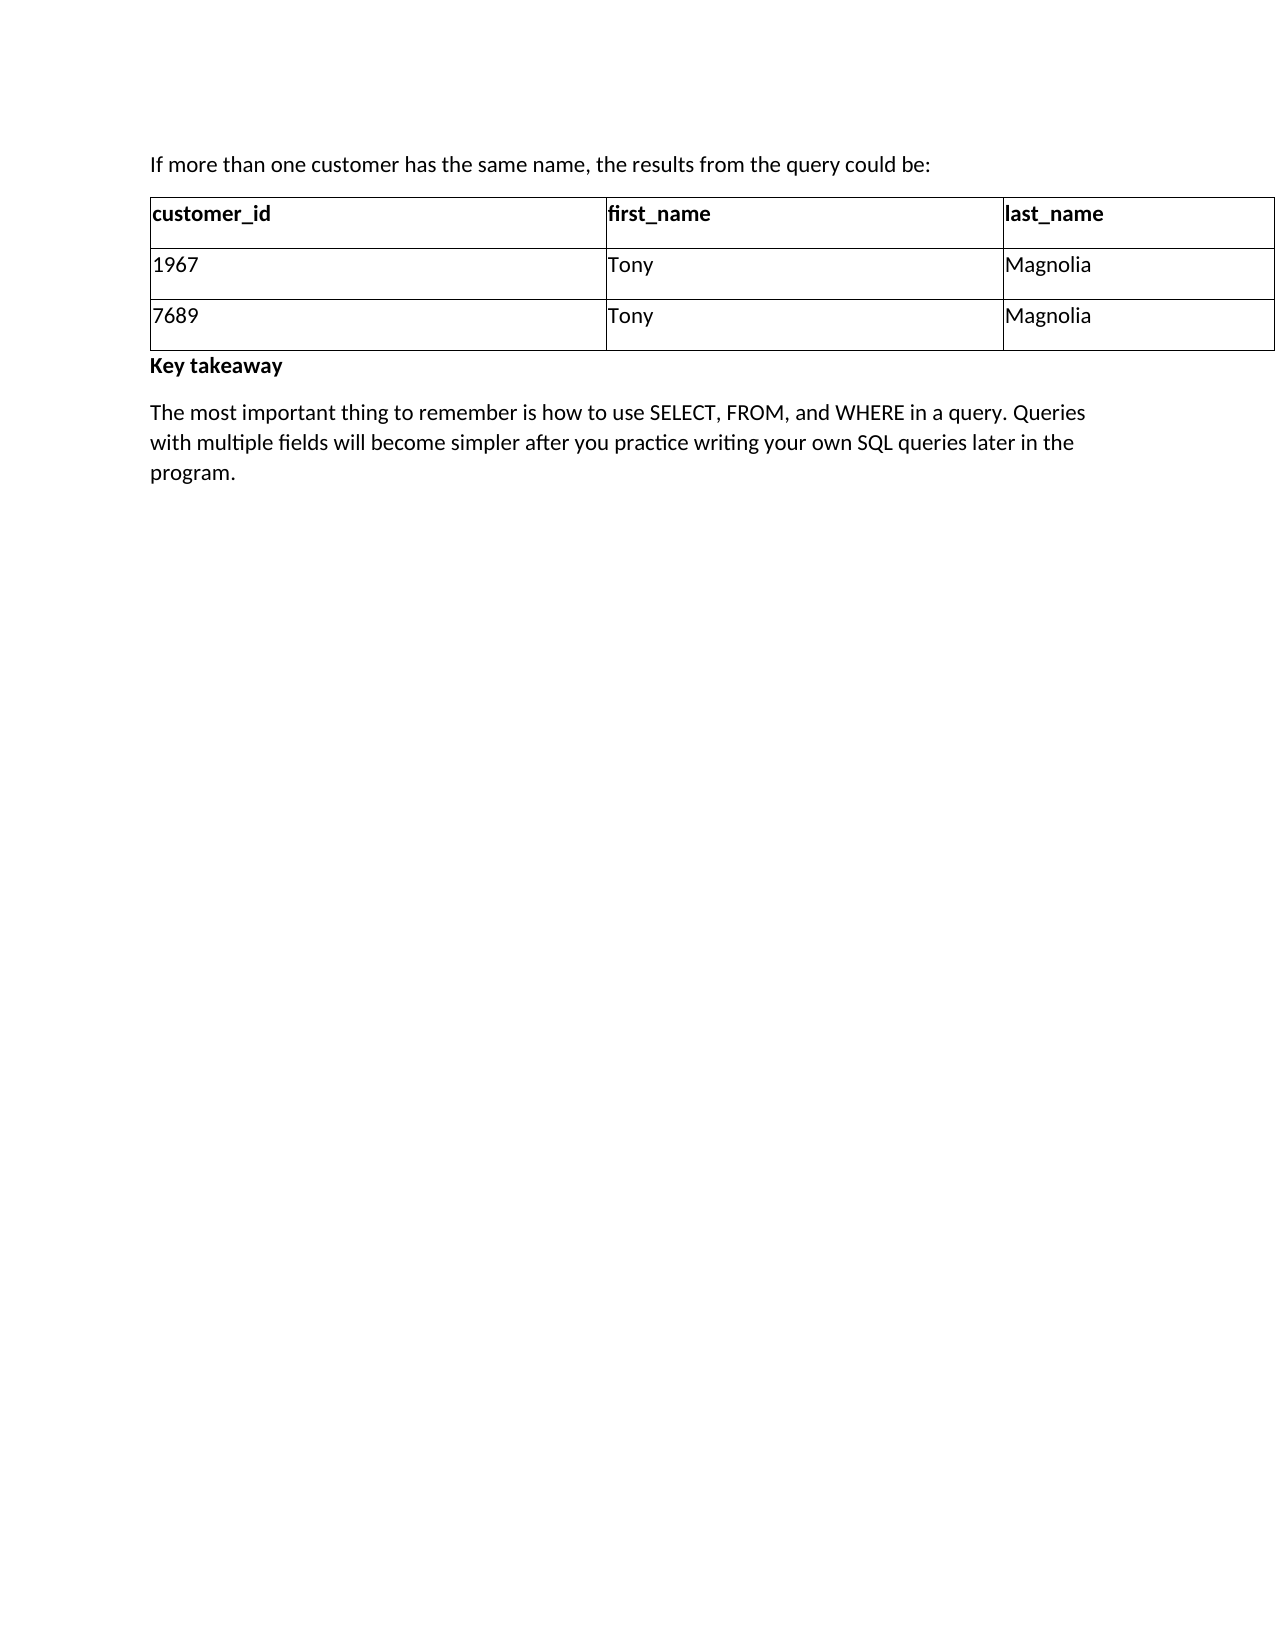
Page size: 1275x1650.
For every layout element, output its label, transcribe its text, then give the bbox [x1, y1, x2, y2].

table_cell Magnolia [1004, 300, 1274, 350]
table_cell 1967 [151, 249, 606, 299]
text Key takeaway [150, 351, 1125, 379]
table_cell Magnolia [1004, 249, 1274, 299]
table_header last_name [1004, 198, 1274, 248]
table_cell Tony [607, 249, 1003, 299]
table_cell Tony [607, 300, 1003, 350]
text If more than one customer has the same name, the results from the query could be: [150, 150, 1125, 178]
text The most important thing to remember is how to use SELECT, FROM, and WHERE in a query. Queries with multiple fields will become simpler after you practice writing your own SQL queries later in the program. [150, 398, 1125, 486]
table_header first_name [607, 198, 1003, 248]
table_header customer_id [151, 198, 606, 248]
table_cell 7689 [151, 300, 606, 350]
